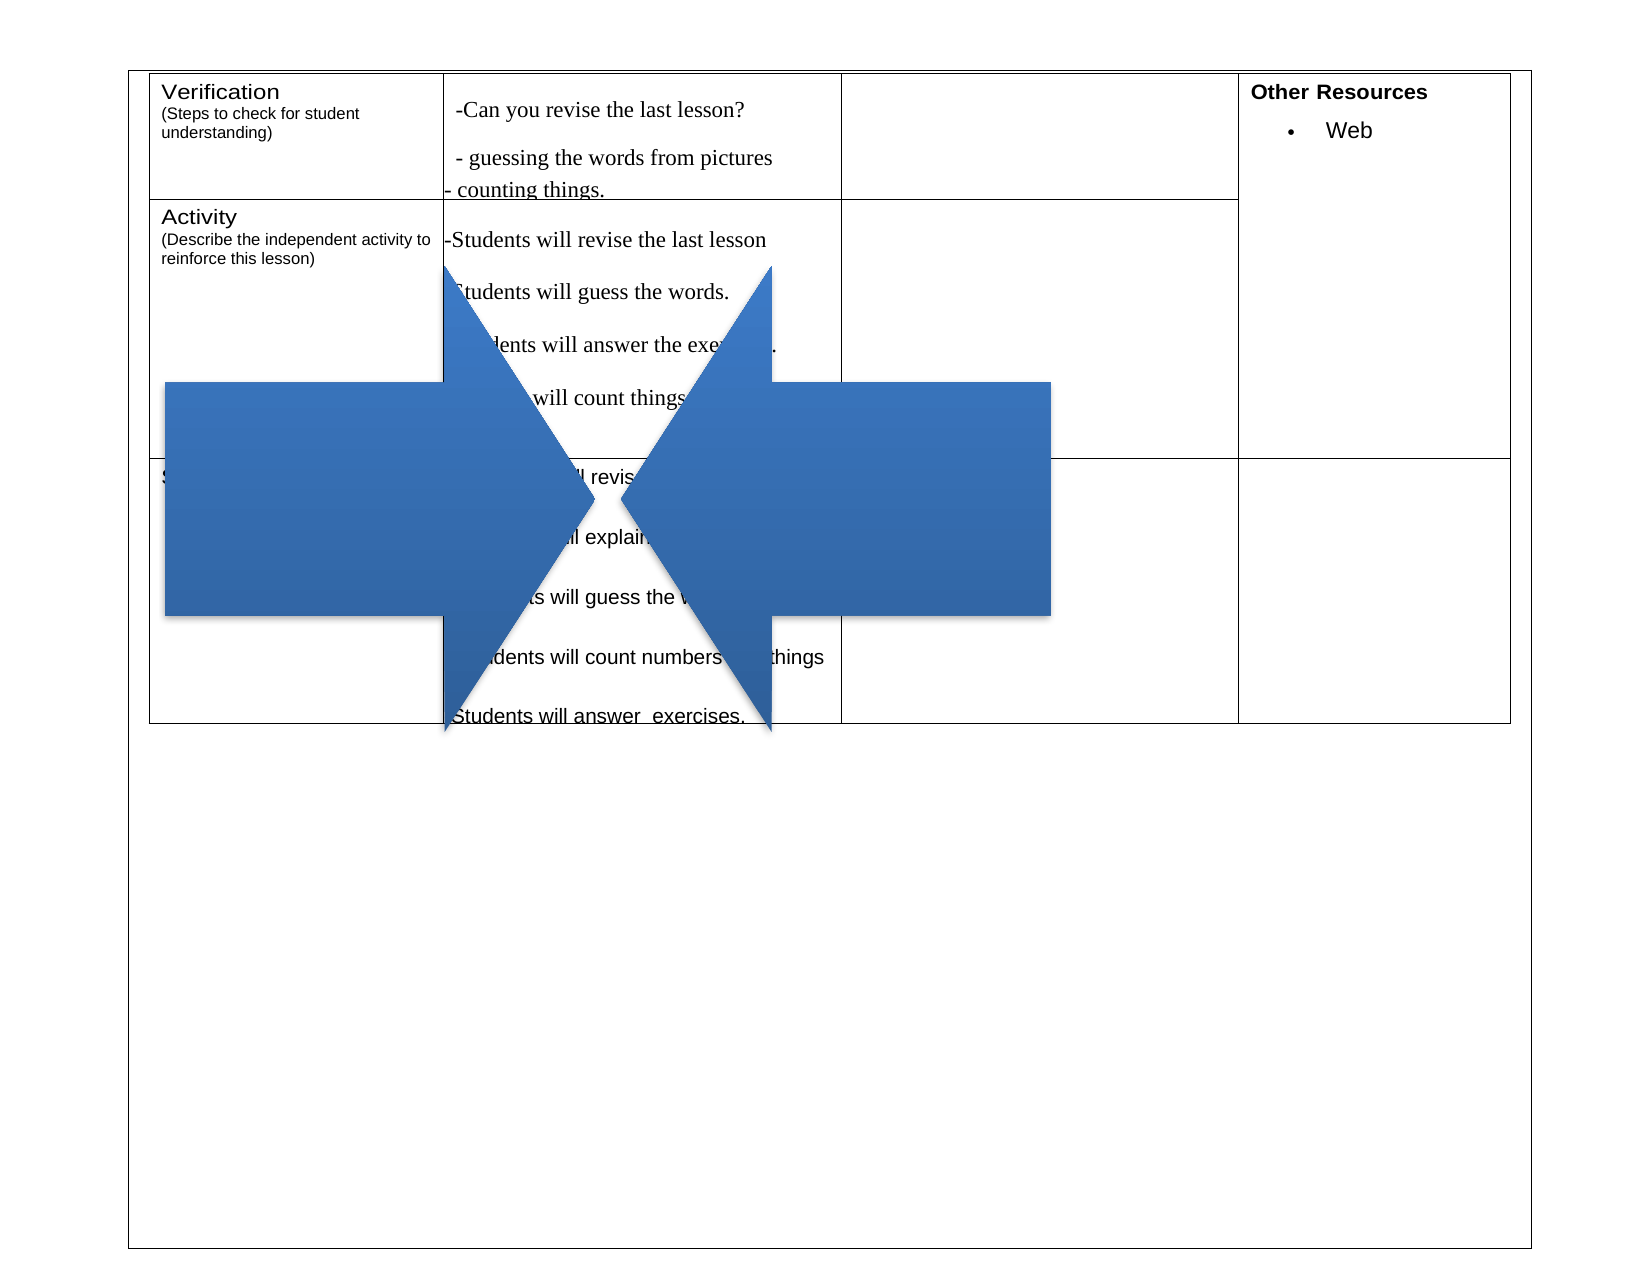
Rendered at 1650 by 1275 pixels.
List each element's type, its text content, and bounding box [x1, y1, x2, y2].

table_cell [842, 459, 1238, 723]
table_cell -Students will revise the last lesson -Students will guess the words. - Students will answer the exercises. -students will count things. [444, 200, 841, 458]
table_cell Other Resources Web [1239, 74, 1510, 458]
table_cell -Students will revise the previous lesson - Teacher will explain (how many). -Students will guess the words. -Students will count numbers and things -Students will answer exercises. [461, 459, 757, 723]
table_cell [842, 74, 1238, 198]
table_cell Summary [150, 459, 439, 723]
table_cell [842, 200, 1238, 458]
table_cell -Can you revise the last lesson? - guessing the words from pictures - counting things. --using (how many) [444, 74, 841, 198]
table_cell Verification (Steps to check for student understanding) [150, 74, 443, 198]
table_cell Activity (Describe the independent activity to reinforce this lesson) [150, 200, 443, 458]
table_cell [1239, 459, 1510, 723]
